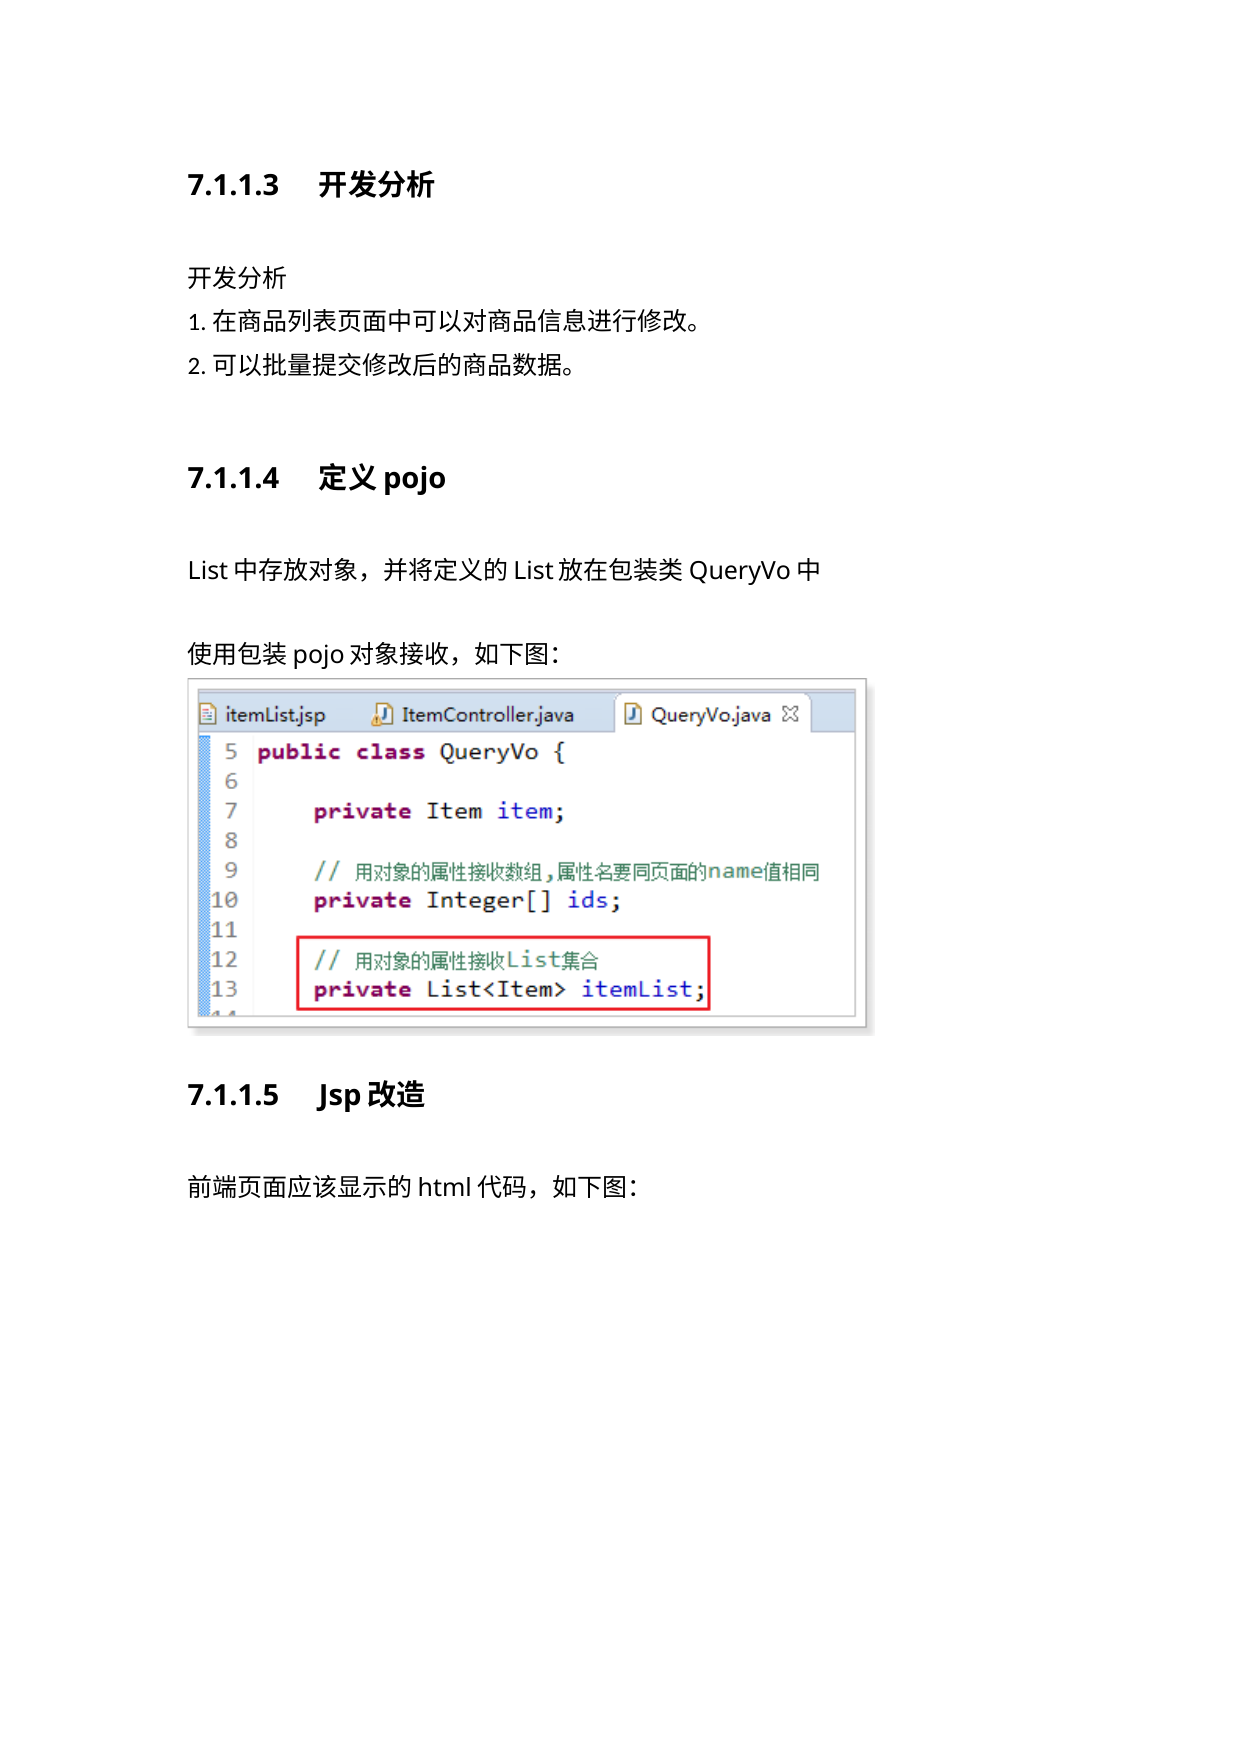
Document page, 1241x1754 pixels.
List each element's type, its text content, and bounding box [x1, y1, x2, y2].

text 开发分析 [187, 258, 1053, 294]
subtitle Jsp改造 [187, 1071, 1053, 1114]
text 前端页面应该显示的html代码，如下图： [187, 1167, 1053, 1204]
text 使用包装pojo对象接收，如下图： [187, 635, 1053, 671]
subtitle 开发分析 [187, 162, 1053, 204]
picture [187, 678, 875, 1036]
text List中存放对象，并将定义的List放在包装类QueryVo中 [187, 551, 1053, 587]
list 可以批量提交修改后的商品数据。 [187, 345, 1053, 381]
list 在商品列表页面中可以对商品信息进行修改。 [187, 302, 1053, 338]
subtitle 定义pojo [187, 454, 1053, 497]
